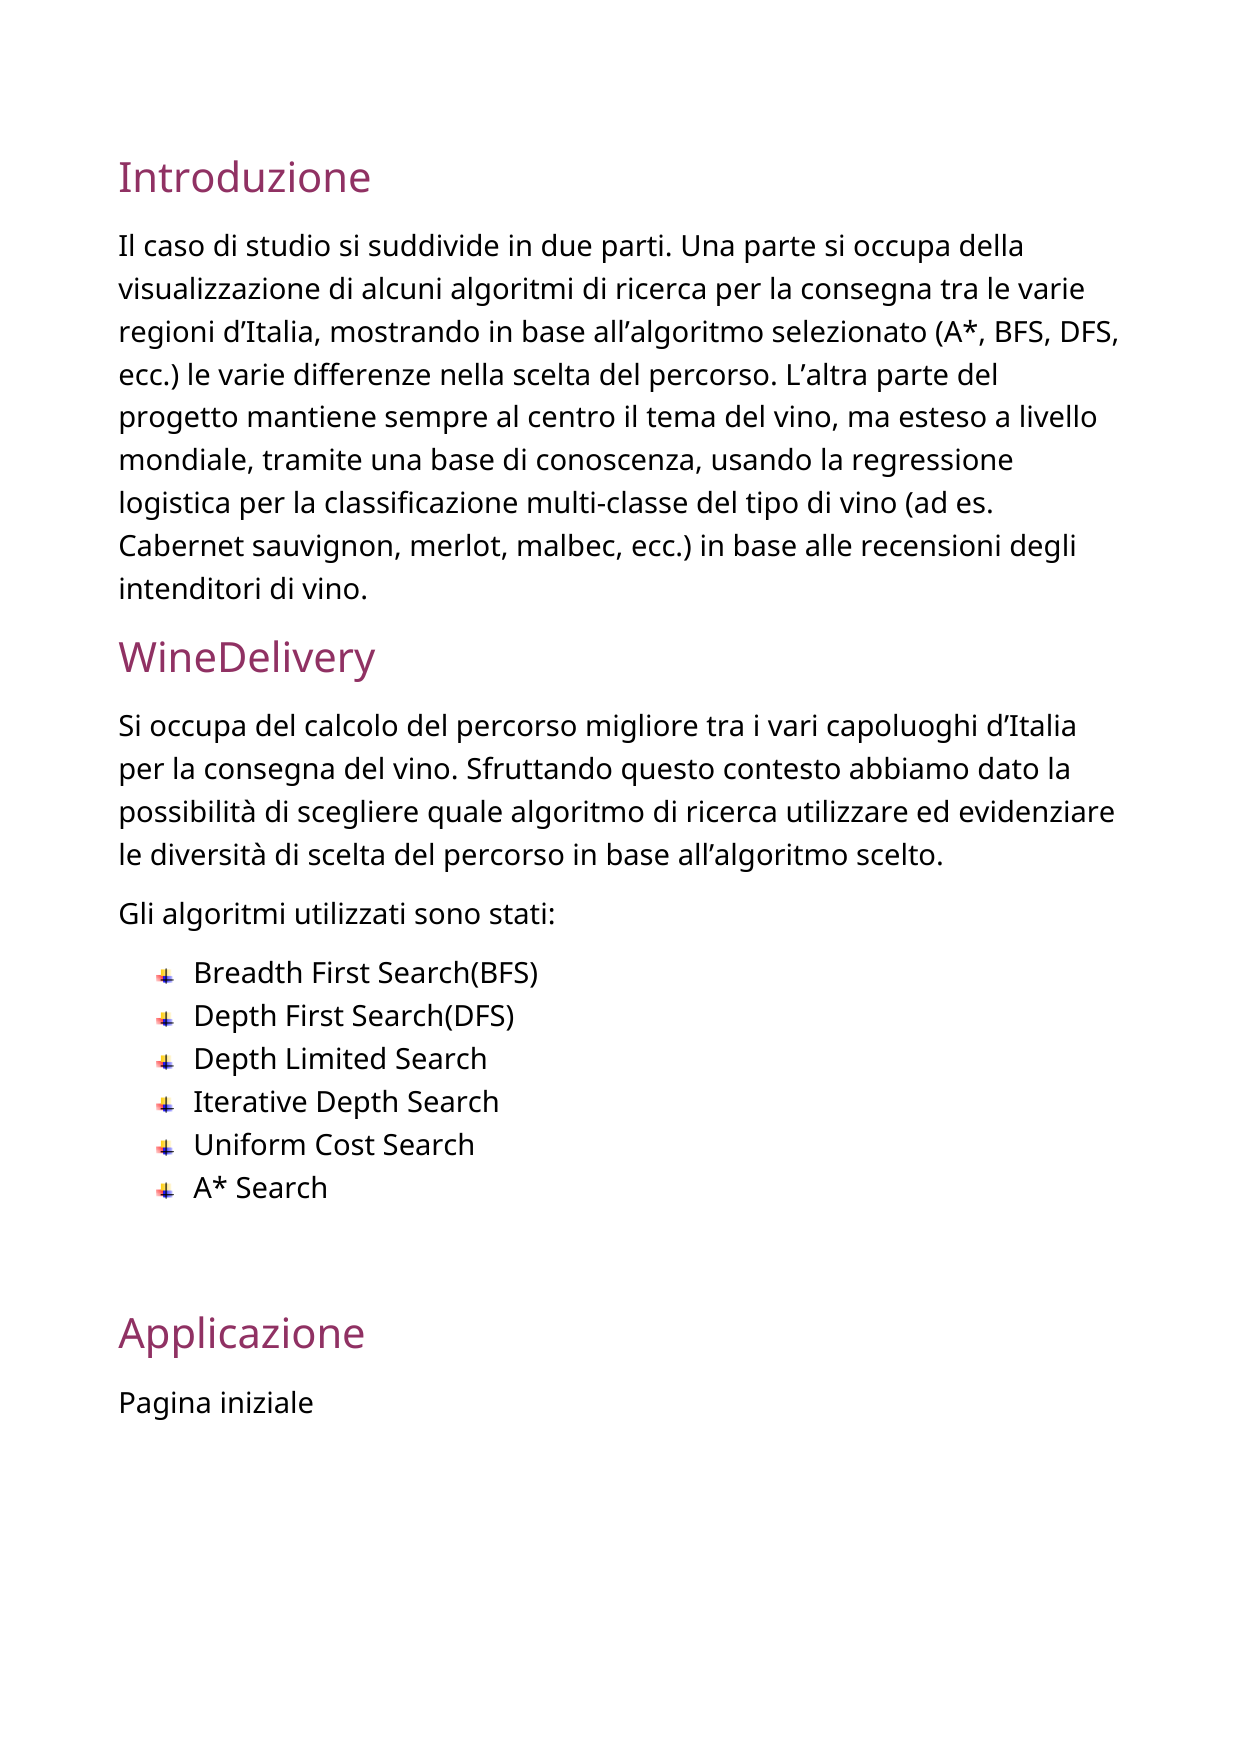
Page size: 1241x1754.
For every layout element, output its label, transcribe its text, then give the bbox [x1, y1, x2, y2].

list Uniform Cost Search [156, 1124, 1122, 1164]
picture [156, 967, 174, 984]
list Iterative Depth Search [156, 1081, 1122, 1121]
picture [156, 1181, 174, 1199]
picture [156, 1053, 174, 1070]
picture [156, 1095, 174, 1113]
list Breadth First Search(BFS) [156, 953, 1122, 992]
text Il caso di studio si suddivide in due parti. Una parte si occupa della visualizzazione di alcuni algoritmi di ricerca per la consegna tra le varie regioni d’Italia, mostrando in base all’algoritmo selezionato (A*, BFS, DFS, ecc.) le varie differenze nella scelta del percorso. L’altra parte del progetto mantiene sempre al centro il tema del vino, ma esteso a livello mondiale, tramite una base di conoscenza, usando la regressione logistica per la classificazione multi-classe del tipo di vino (ad es. Cabernet sauvignon, merlot, malbec, ecc.) in base alle recensioni degli intenditori di vino. [118, 226, 1122, 608]
text Si occupa del calcolo del percorso migliore tra i vari capoluoghi d’Italia per la consegna del vino. Sfruttando questo contesto abbiamo dato la possibilità di scegliere quale algoritmo di ricerca utilizzare ed evidenziare le diversità di scelta del percorso in base all’algoritmo scelto. [118, 705, 1122, 873]
text WineDelivery [118, 627, 1122, 684]
text Introduzione [118, 148, 1122, 204]
list Depth First Search(DFS) [156, 996, 1122, 1035]
picture [156, 1138, 174, 1156]
list Depth Limited Search [156, 1038, 1122, 1078]
list A* Search [156, 1167, 1122, 1207]
text Applicazione [118, 1304, 1122, 1361]
text Gli algoritmi utilizzati sono stati: [118, 893, 1122, 933]
picture [156, 1010, 174, 1027]
text Pagina iniziale [118, 1382, 1122, 1422]
